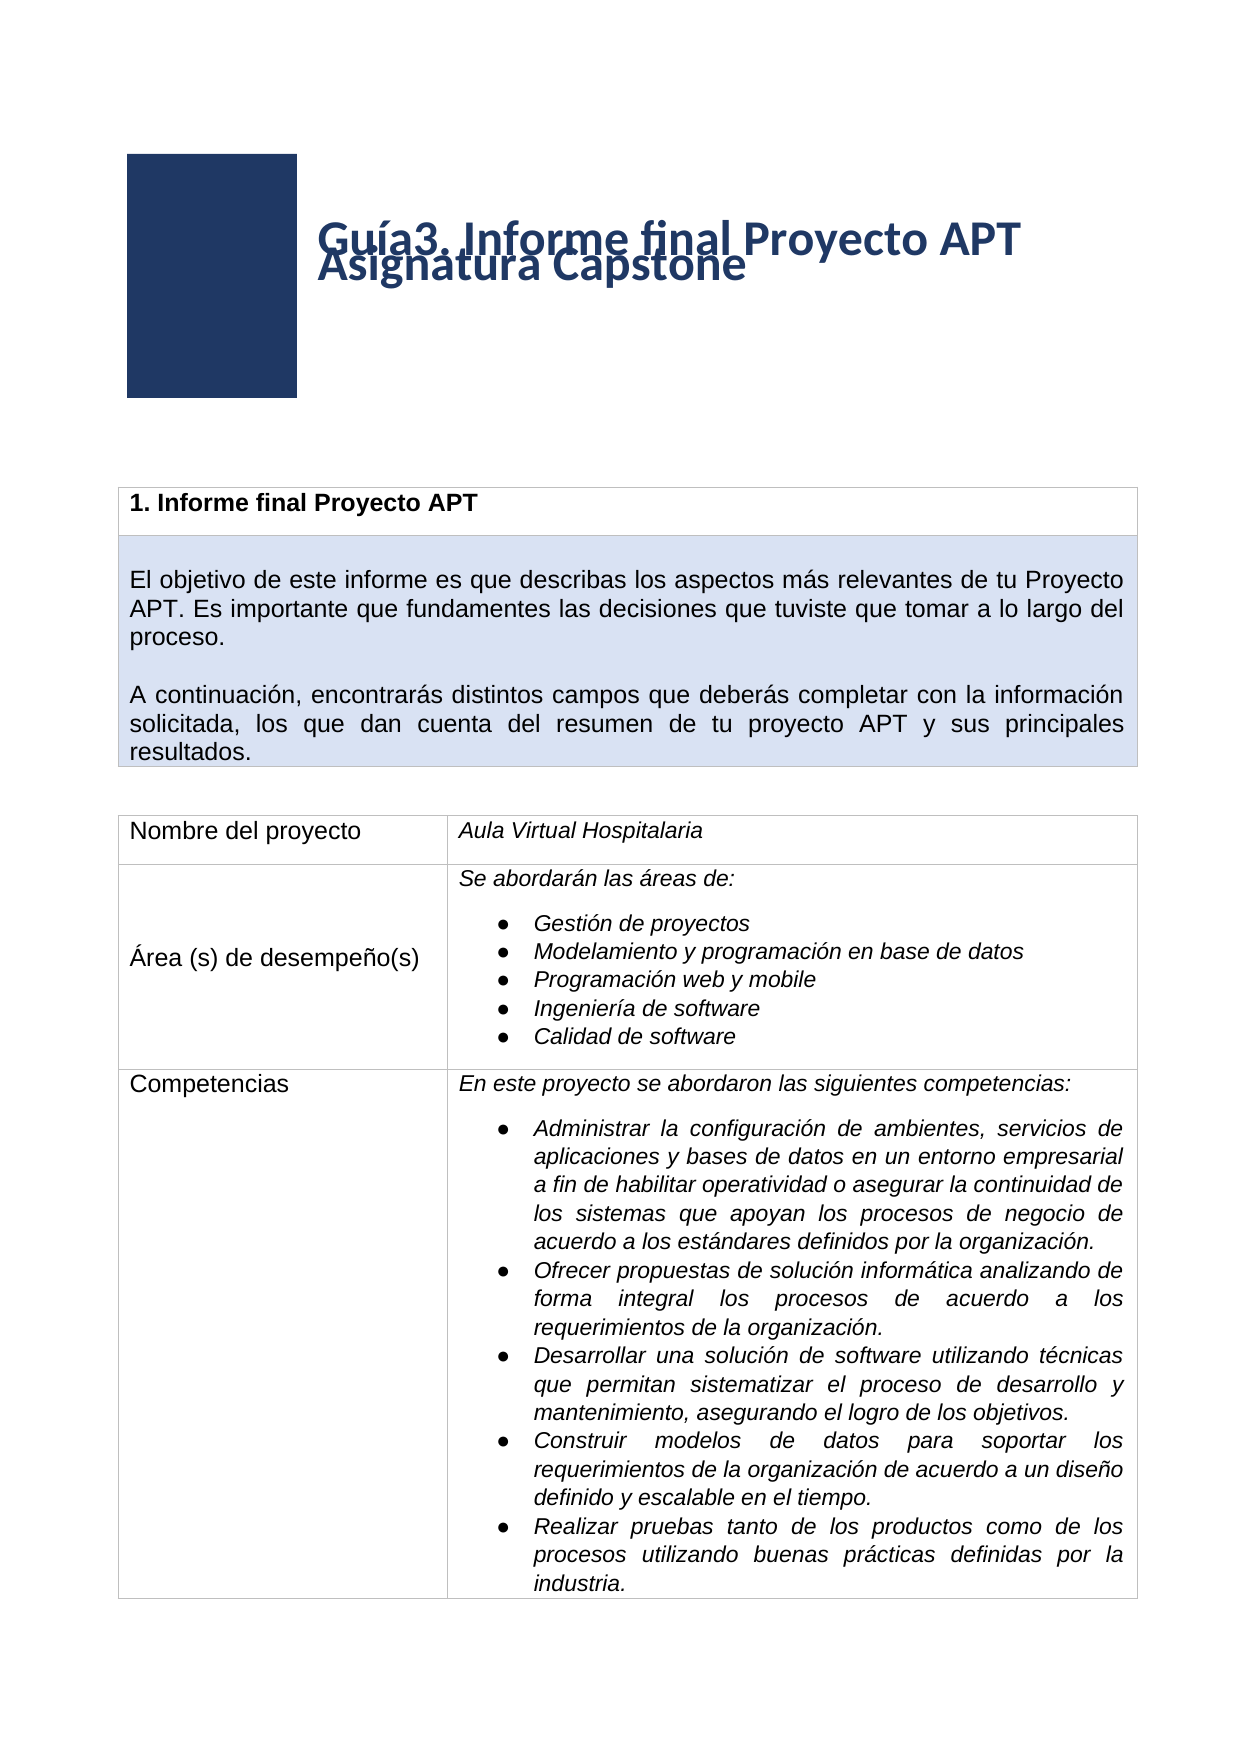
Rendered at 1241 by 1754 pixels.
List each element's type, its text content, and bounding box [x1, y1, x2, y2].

table_cell El objetivo de este informe es que describas los aspectos más relevantes de tu Proyecto APT. Es importante que fundamentes las decisiones que tuviste que tomar a lo largo del proceso. A continuación, encontrarás distintos campos que deberás completar con la información solicitada, los que dan cuenta del resumen de tu proyecto APT y sus principales resultados. [119, 536, 1137, 766]
table_cell Área (s) de desempeño(s) [119, 865, 447, 1068]
table_header Nombre del proyecto [119, 816, 447, 863]
table_header Aula Virtual Hospitalaria [448, 816, 1137, 863]
table_header 1. Informe final Proyecto APT [119, 488, 1137, 535]
table_cell Competencias [119, 1070, 447, 1598]
table_cell Se abordarán las áreas de: Gestión de proyectos Modelamiento y programación en base de datos Programación web y mobile Ingeniería de software Calidad de software [448, 865, 1137, 1068]
